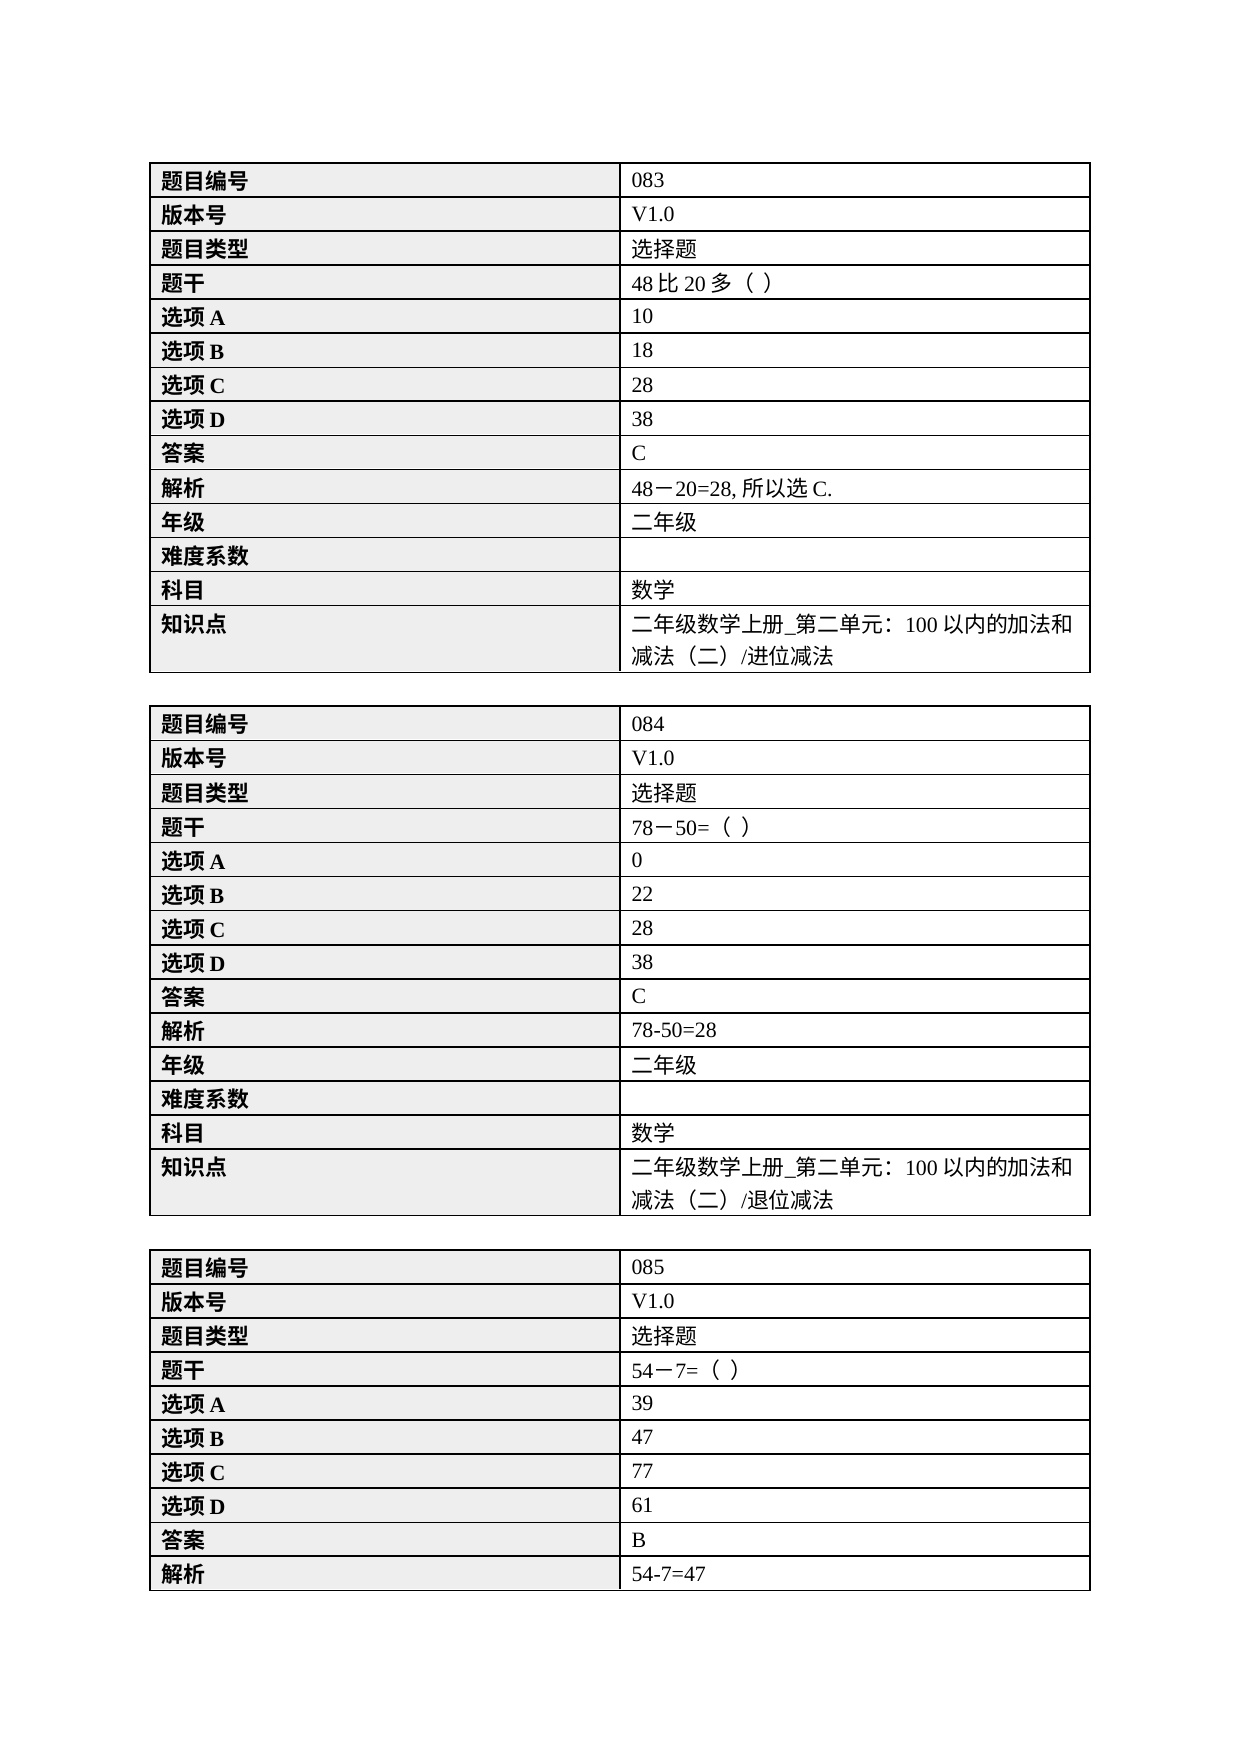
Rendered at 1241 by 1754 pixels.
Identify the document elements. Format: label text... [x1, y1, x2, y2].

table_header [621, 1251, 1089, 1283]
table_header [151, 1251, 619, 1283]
table_cell 18 [621, 334, 1089, 366]
table_header 题目编号 [151, 707, 619, 739]
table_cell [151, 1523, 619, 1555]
table_cell 48－20=28, 所以选C. [621, 470, 1089, 503]
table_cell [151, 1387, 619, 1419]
table_cell 二年级数学上册_第二单元：100以内的加法和减法（二）/进位减法 [621, 606, 1089, 671]
table_cell 答案 [151, 436, 619, 468]
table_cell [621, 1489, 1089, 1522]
table_cell 38 [621, 402, 1089, 434]
table_cell 年级 [151, 504, 619, 537]
table_cell 选项D [151, 402, 619, 434]
table_header 题目编号 [151, 164, 619, 196]
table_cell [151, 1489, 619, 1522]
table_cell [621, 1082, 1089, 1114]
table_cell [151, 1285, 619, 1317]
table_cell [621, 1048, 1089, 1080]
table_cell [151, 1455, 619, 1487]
table_header 083 [621, 164, 1089, 196]
table_cell 版本号 [151, 741, 619, 773]
table_cell 题目类型 [151, 775, 619, 808]
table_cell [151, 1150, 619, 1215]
table_cell 答案 [151, 980, 619, 1012]
table_cell 难度系数 [151, 538, 619, 571]
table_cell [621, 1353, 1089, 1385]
table_cell 二年级 [621, 504, 1089, 537]
table_cell 版本号 [151, 198, 619, 230]
table_cell 选项B [151, 877, 619, 910]
table_cell 78－50=（ ） [621, 809, 1089, 842]
table_cell 48比20多（ ） [621, 266, 1089, 298]
table_cell 10 [621, 300, 1089, 332]
table_cell 28 [621, 911, 1089, 944]
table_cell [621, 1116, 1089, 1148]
table_header 084 [621, 707, 1089, 739]
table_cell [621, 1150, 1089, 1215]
table_cell 选项C [151, 368, 619, 400]
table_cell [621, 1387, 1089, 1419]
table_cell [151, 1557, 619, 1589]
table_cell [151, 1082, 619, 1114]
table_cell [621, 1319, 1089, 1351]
table_cell 数学 [621, 572, 1089, 605]
table_cell 选项A [151, 300, 619, 332]
table_cell 选项A [151, 843, 619, 876]
table_cell 78-50=28 [621, 1014, 1089, 1046]
table_cell 题目类型 [151, 232, 619, 264]
table_cell V1.0 [621, 198, 1089, 230]
table_cell 选择题 [621, 775, 1089, 808]
table_cell C [621, 980, 1089, 1012]
table_cell 科目 [151, 572, 619, 605]
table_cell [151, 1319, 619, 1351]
table_cell V1.0 [621, 741, 1089, 773]
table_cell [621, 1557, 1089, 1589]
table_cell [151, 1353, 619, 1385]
table_cell 38 [621, 946, 1089, 978]
table_cell 22 [621, 877, 1089, 910]
table_cell 选项B [151, 334, 619, 366]
table_cell 0 [621, 843, 1089, 876]
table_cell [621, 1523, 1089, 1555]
table_cell 选项D [151, 946, 619, 978]
table_cell 选项C [151, 911, 619, 944]
table_cell 题干 [151, 266, 619, 298]
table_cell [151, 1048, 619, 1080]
table_cell [621, 538, 1089, 571]
table_cell 知识点 [151, 606, 619, 671]
table_cell 解析 [151, 470, 619, 503]
table_cell 选择题 [621, 232, 1089, 264]
table_cell 解析 [151, 1014, 619, 1046]
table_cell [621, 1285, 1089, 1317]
table_cell 题干 [151, 809, 619, 842]
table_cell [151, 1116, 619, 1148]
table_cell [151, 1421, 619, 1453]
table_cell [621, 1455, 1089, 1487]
table_cell C [621, 436, 1089, 468]
table_cell 28 [621, 368, 1089, 400]
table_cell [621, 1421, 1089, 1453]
